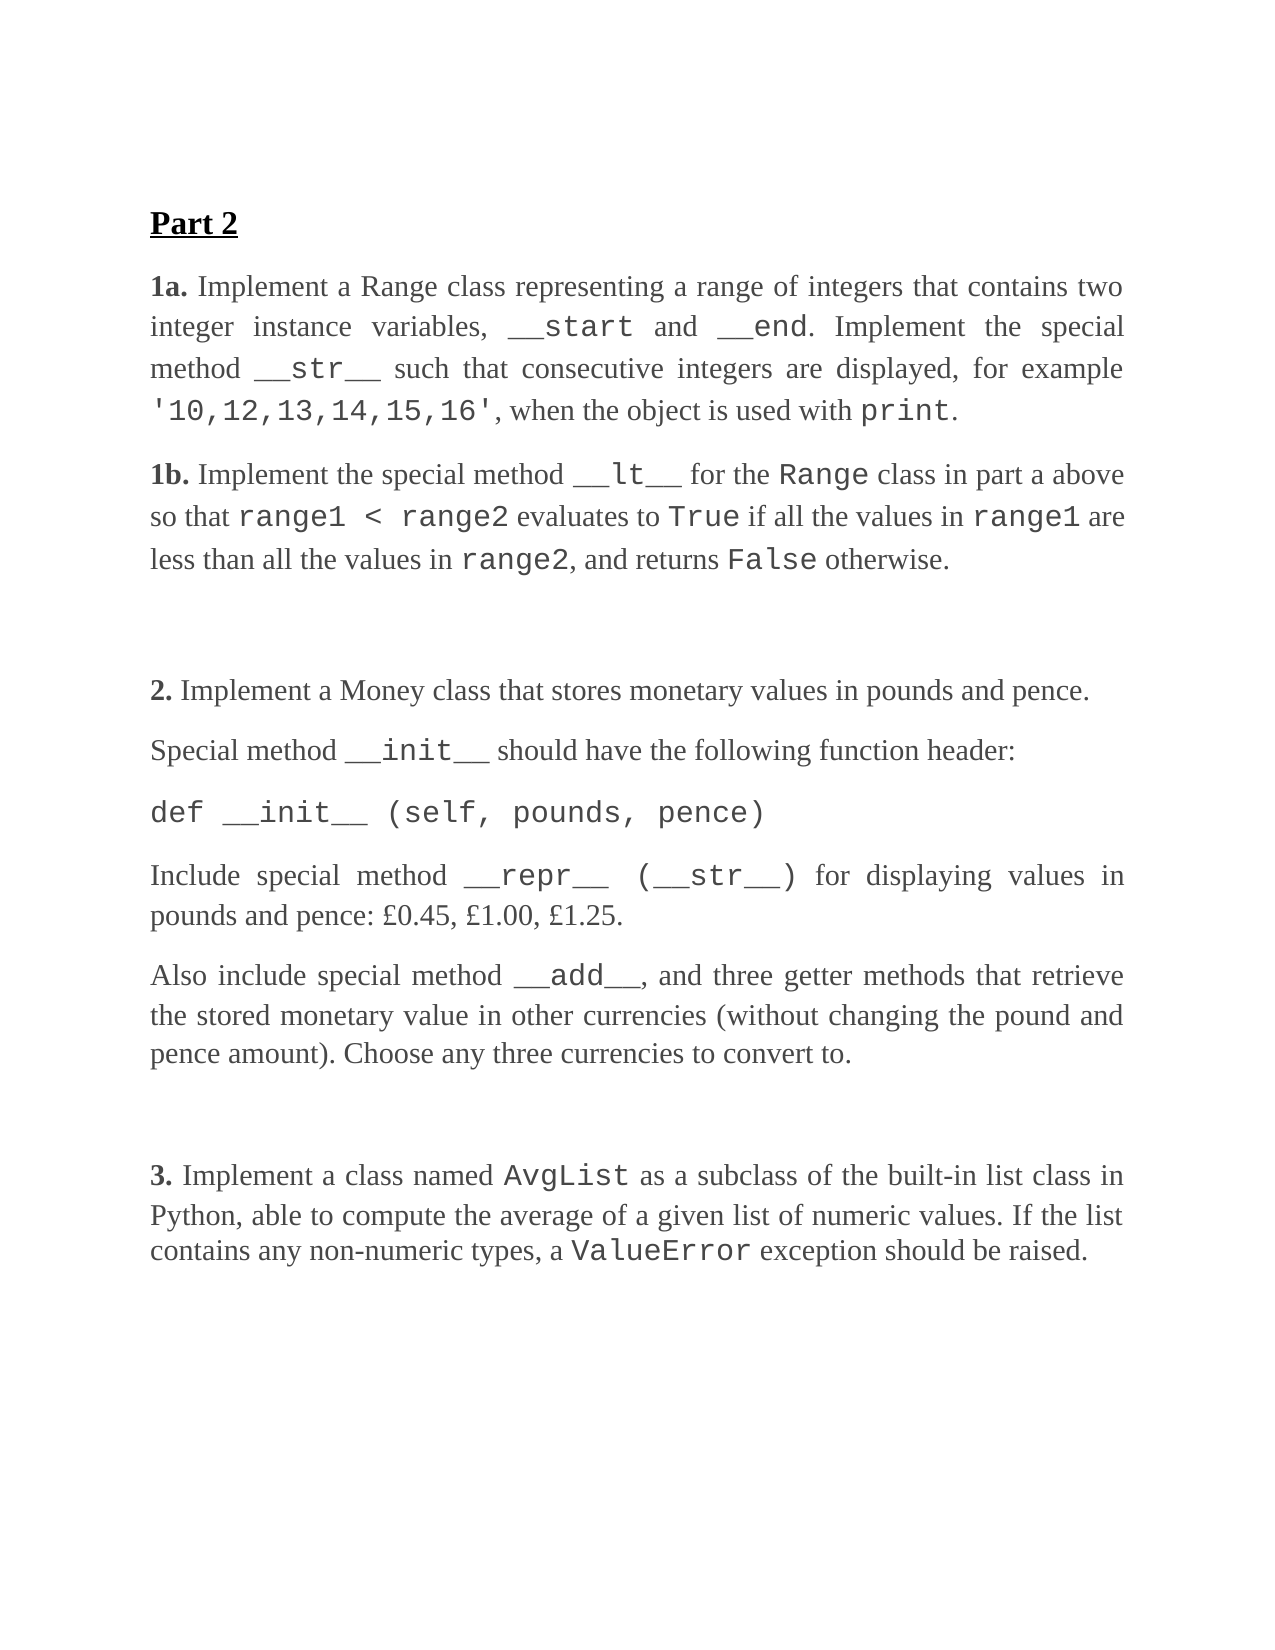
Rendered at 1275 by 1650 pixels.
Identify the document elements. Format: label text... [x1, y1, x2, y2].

text Special method __init__ should have the following function header: [150, 732, 1125, 769]
text def __init__ (self, pounds, pence) [150, 794, 1125, 832]
text 1a. Implement a Range class representing a range of integers that contains two integer instance variables, __start and __end. Implement the special method __str__ such that consecutive integers are displayed, for example '10,12,13,14,15,16', when the object is used with print. [150, 268, 1125, 430]
text 1b. Implement the special method __lt__ for the Range class in part a above so that range1 < range2 evaluates to True if all the values in range1 are less than all the values in range2, and returns False otherwise. [150, 456, 1125, 578]
text 3. Implement a class named AvgList as a subclass of the built-in list class in Python, able to compute the average of a given list of numeric values. If the list contains any non-numeric types, a ValueError exception should be raised. [150, 1157, 1125, 1269]
text 2. Implement a Money class that stores monetary values in pounds and pence. [150, 669, 1125, 707]
text Include special method __repr__ (__str__) for displaying values in pounds and pence: £0.45, £1.00, £1.25. [150, 857, 1125, 932]
text Part 2 [150, 203, 1125, 241]
text Also include special method __add__, and three getter methods that retrieve the stored monetary value in other currencies (without changing the pound and pence amount). Choose any three currencies to convert to. [150, 957, 1125, 1069]
